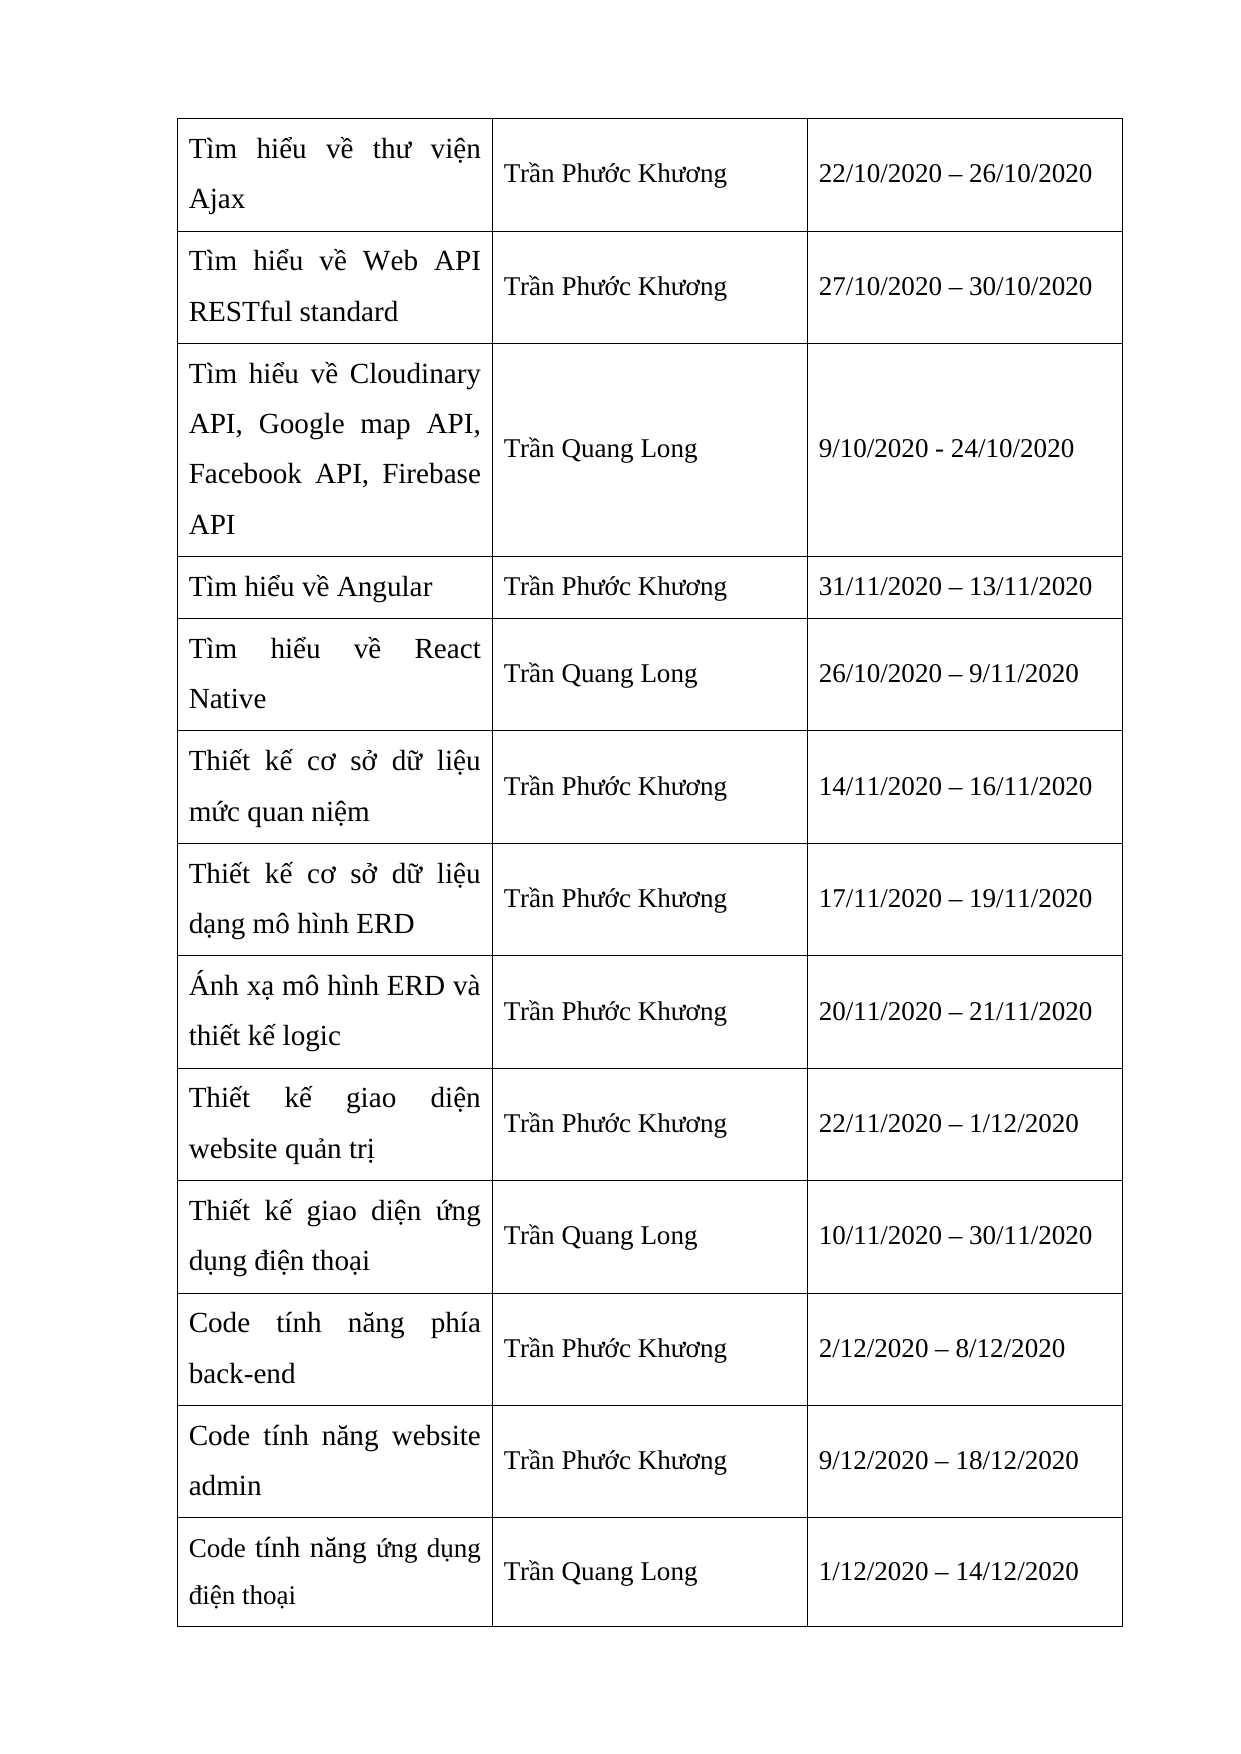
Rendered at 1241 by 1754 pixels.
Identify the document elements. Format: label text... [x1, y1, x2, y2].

table_cell 9/12/2020 – 18/12/2020 [808, 1406, 1122, 1517]
table_cell 17/11/2020 – 19/11/2020 [808, 844, 1122, 955]
table_cell Tìm hiểu về Web API RESTful standard [178, 232, 492, 343]
table_cell 14/11/2020 – 16/11/2020 [808, 731, 1122, 843]
table_cell 31/11/2020 – 13/11/2020 [808, 557, 1122, 618]
table_cell Trần Quang Long [493, 619, 807, 730]
table_cell Trần Quang Long [493, 1518, 807, 1626]
table_cell Code tính năng phía back-end [178, 1294, 492, 1405]
table_cell Tìm hiểu về Angular [178, 557, 492, 618]
table_cell Trần Phước Khương [493, 844, 807, 955]
table_cell Thiết kế giao diện ứng dụng điện thoại [178, 1181, 492, 1292]
table_cell Trần Phước Khương [493, 119, 807, 231]
table_cell Tìm hiểu về React Native [178, 619, 492, 730]
table_cell Thiết kế cơ sở dữ liệu mức quan niệm [178, 731, 492, 843]
table_cell Code tính năng ứng dụng điện thoại [178, 1518, 492, 1626]
table_cell Trần Phước Khương [493, 731, 807, 843]
table_cell Trần Phước Khương [493, 1069, 807, 1180]
table_cell 26/10/2020 – 9/11/2020 [808, 619, 1122, 730]
table_cell 9/10/2020 - 24/10/2020 [808, 344, 1122, 556]
table_cell Tìm hiểu về thư viện Ajax [178, 119, 492, 231]
table_cell Thiết kế giao diện website quản trị [178, 1069, 492, 1180]
table_cell 20/11/2020 – 21/11/2020 [808, 956, 1122, 1068]
table_cell Trần Phước Khương [493, 232, 807, 343]
table_cell Trần Phước Khương [493, 1406, 807, 1517]
table_cell Trần Phước Khương [493, 557, 807, 618]
table_cell 10/11/2020 – 30/11/2020 [808, 1181, 1122, 1292]
table_cell Ánh xạ mô hình ERD và thiết kế logic [178, 956, 492, 1068]
table_cell 1/12/2020 – 14/12/2020 [808, 1518, 1122, 1626]
table_cell Trần Quang Long [493, 1181, 807, 1292]
table_cell Trần Quang Long [493, 344, 807, 556]
table_cell 22/11/2020 – 1/12/2020 [808, 1069, 1122, 1180]
table_cell Thiết kế cơ sở dữ liệu dạng mô hình ERD [178, 844, 492, 955]
table_cell Trần Phước Khương [493, 1294, 807, 1405]
table_cell Code tính năng website admin [178, 1406, 492, 1517]
table_cell 2/12/2020 – 8/12/2020 [808, 1294, 1122, 1405]
table_cell 27/10/2020 – 30/10/2020 [808, 232, 1122, 343]
table_cell 22/10/2020 – 26/10/2020 [808, 119, 1122, 231]
table_cell Tìm hiểu về Cloudinary API, Google map API, Facebook API, Firebase API [178, 344, 492, 556]
table_cell Trần Phước Khương [493, 956, 807, 1068]
